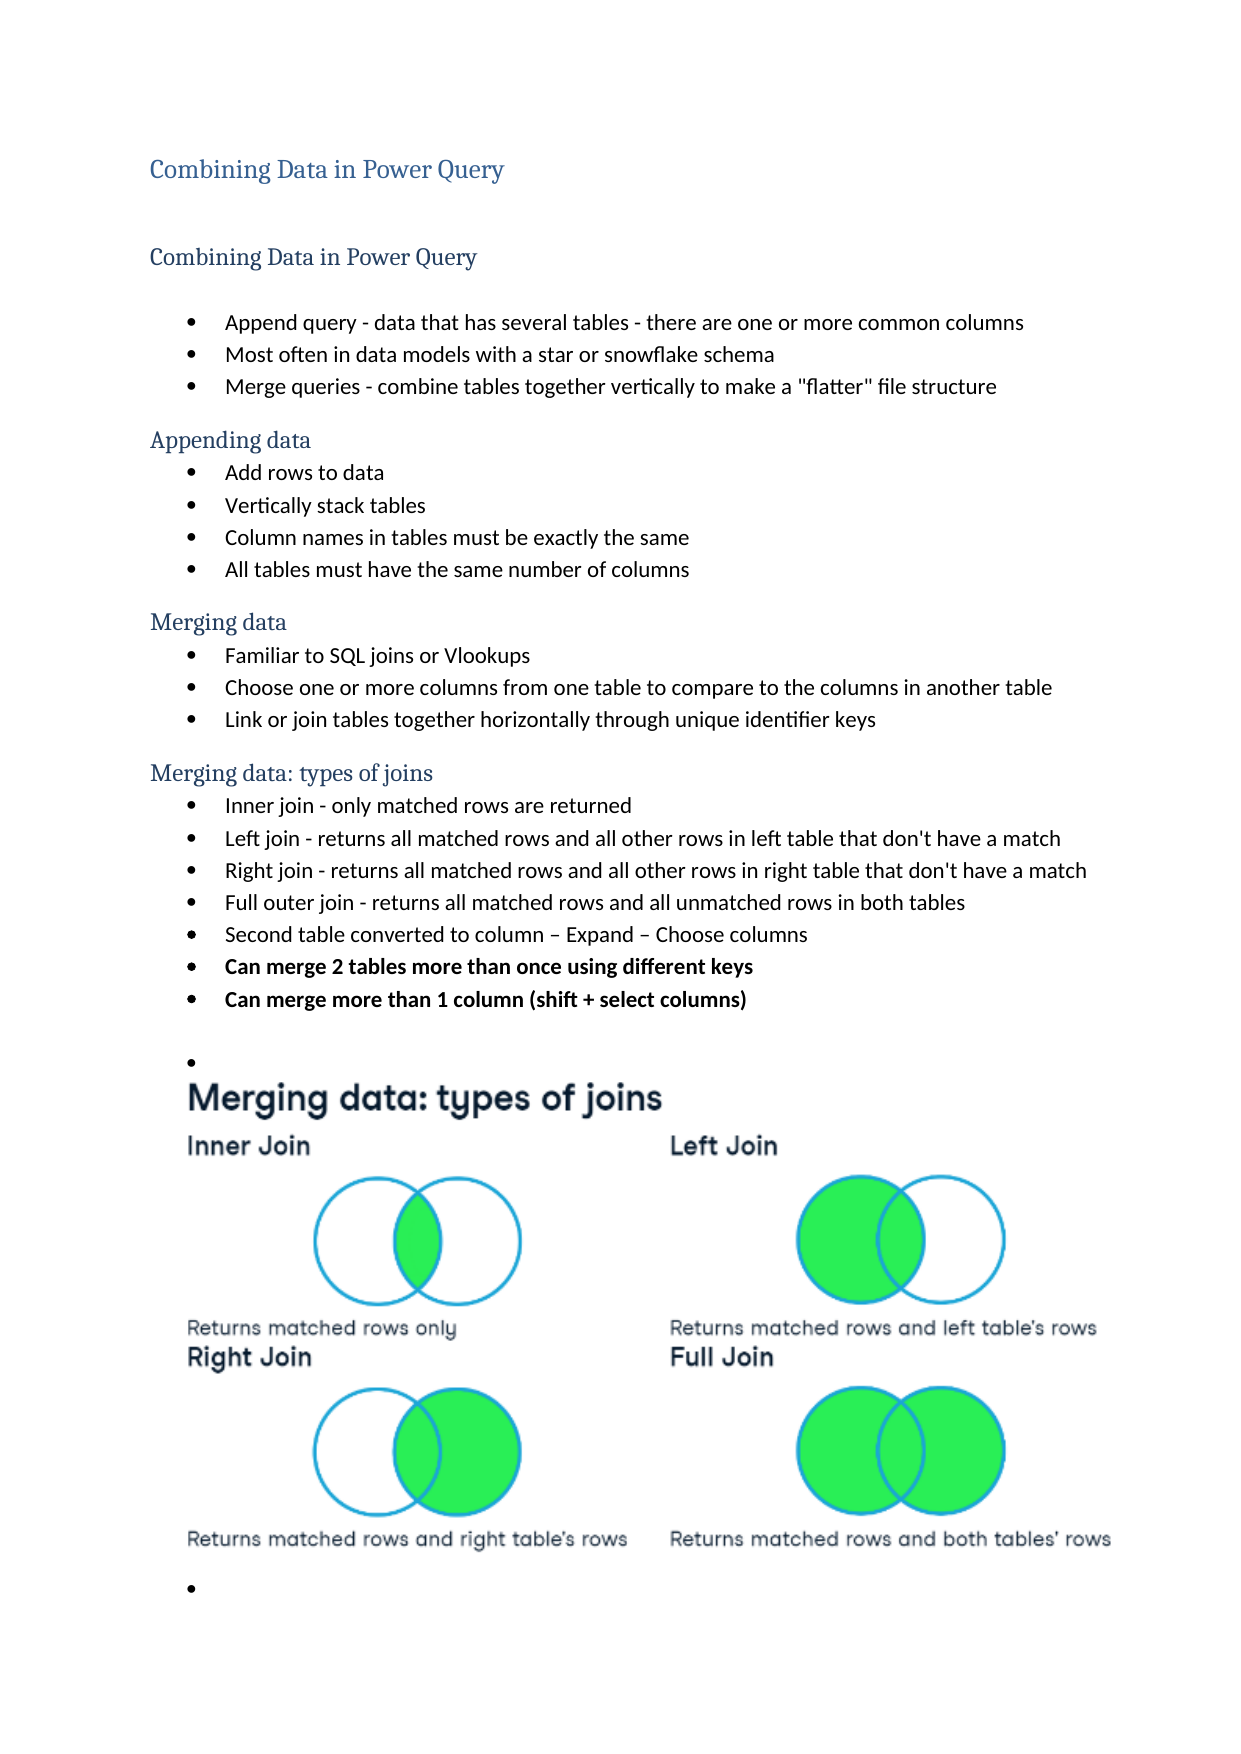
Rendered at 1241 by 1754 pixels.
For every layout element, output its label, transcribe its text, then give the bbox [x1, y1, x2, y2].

subtitle Combining Data in Power Query [150, 243, 1090, 272]
list All tables must have the same number of columns [187, 555, 1090, 583]
subtitle Combining Data in Power Query [150, 154, 1090, 185]
list Inner join - only matched rows are returned [187, 792, 1090, 819]
list Most often in data models with a star or snowflake schema [187, 340, 1090, 368]
subtitle Merging data: types of joins [150, 758, 1090, 787]
subtitle Appending data [150, 426, 1090, 454]
list Can merge more than 1 column (shift + select columns) [187, 985, 1090, 1013]
list Column names in tables must be exactly the same [187, 523, 1090, 551]
subtitle Merging data [150, 608, 1090, 637]
list Familiar to SQL joins or Vlookups [187, 641, 1090, 669]
list Link or join tables together horizontally through unique identifier keys [187, 706, 1090, 733]
list Vertically stack tables [187, 491, 1090, 519]
list Add rows to data [187, 458, 1090, 487]
list Full outer join - returns all matched rows and all unmatched rows in both tables [187, 888, 1090, 916]
list Choose one or more columns from one table to compare to the columns in another table [187, 673, 1090, 701]
list Right join - returns all matched rows and all other rows in right table that don't have a match [187, 856, 1090, 884]
list Can merge 2 tables more than once using different keys [187, 952, 1090, 981]
list Second table converted to column – Expand – Choose columns [187, 920, 1090, 948]
picture [187, 1081, 1128, 1571]
list Merge queries - combine tables together vertically to make a "flatter" file structure [187, 372, 1090, 401]
list Append query - data that has several tables - there are one or more common columns [187, 308, 1090, 336]
list Left join - returns all matched rows and all other rows in left table that don't have a match [187, 824, 1090, 852]
